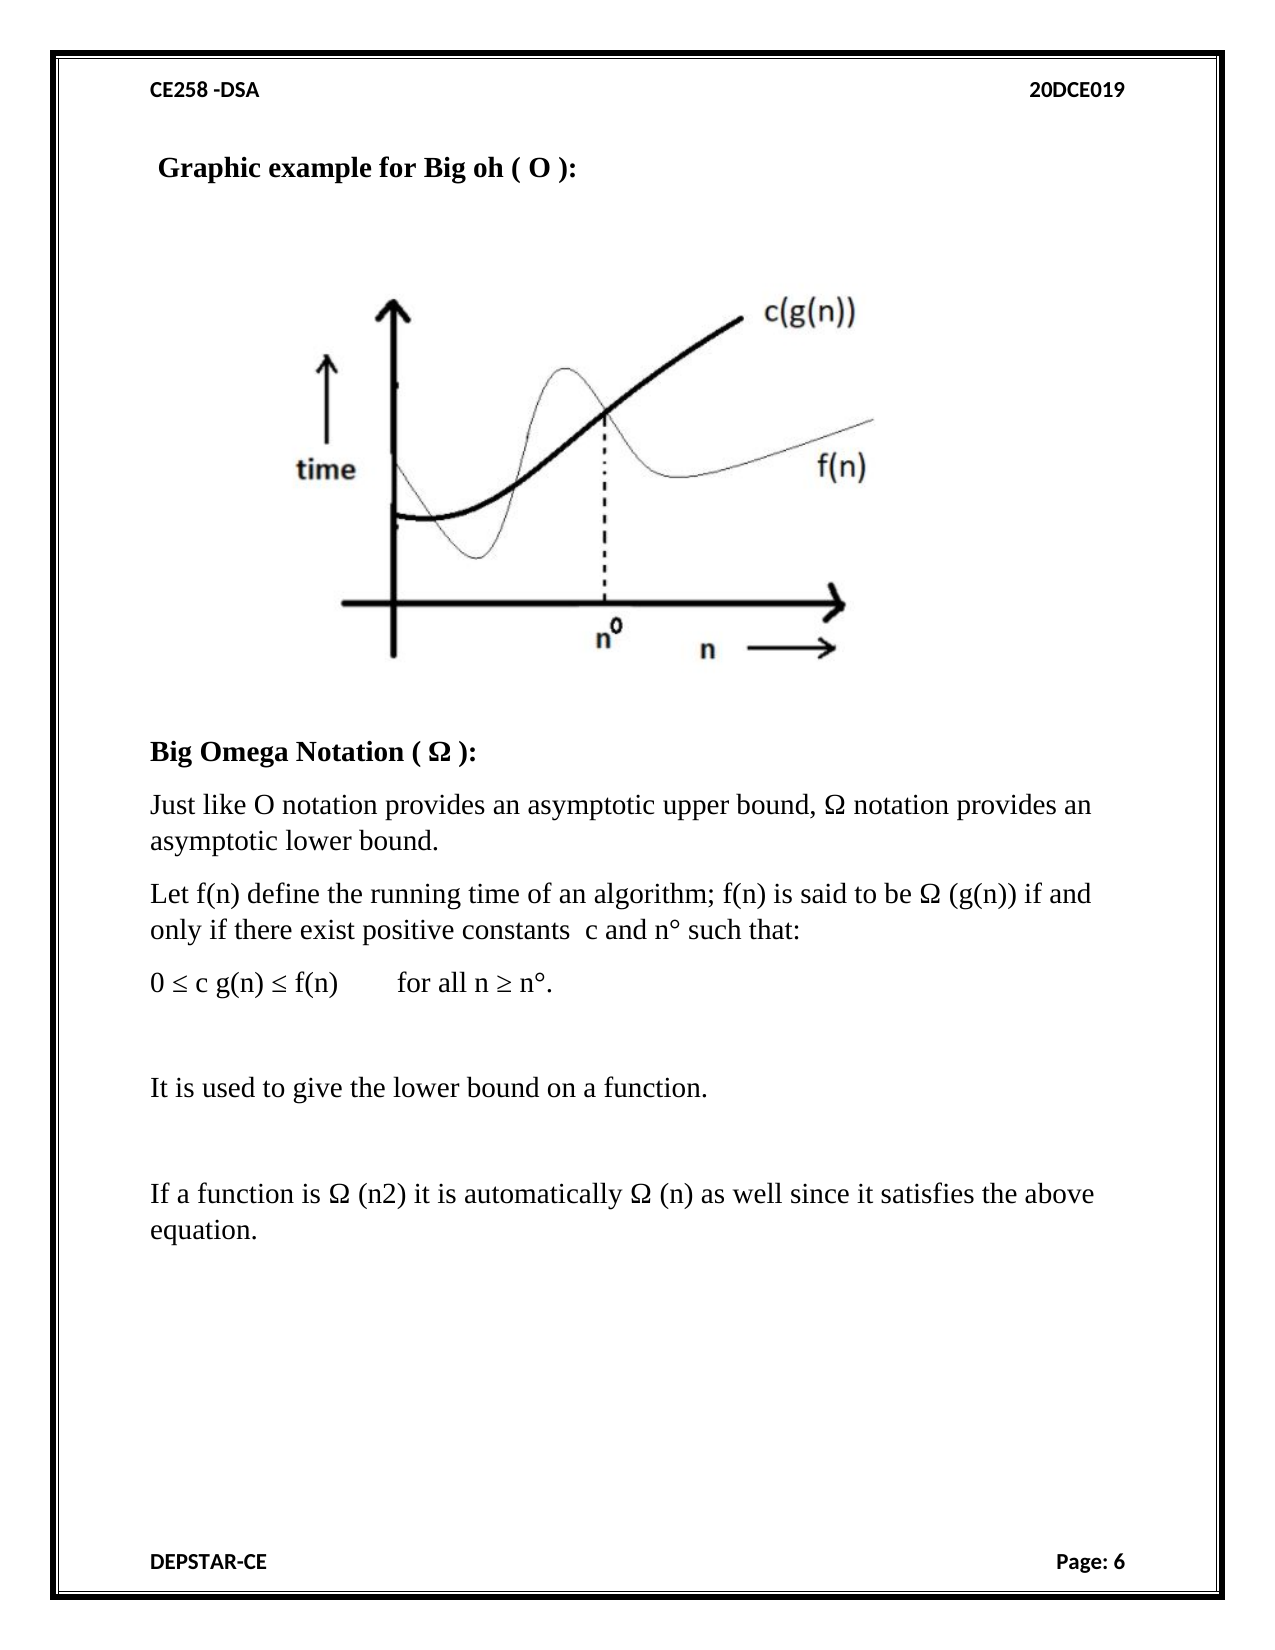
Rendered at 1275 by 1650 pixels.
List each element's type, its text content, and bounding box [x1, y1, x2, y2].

text 0 ≤ c g(n) ≤ f(n) for all n ≥ n°. [150, 965, 1125, 998]
text Just like O notation provides an asymptotic upper bound, Ω notation provides an asymptotic lower bound. [150, 787, 1125, 857]
text Let f(n) define the running time of an algorithm; f(n) is said to be Ω (g(n)) if and only if there exist positive constants c and n° such that: [150, 876, 1125, 946]
text It is used to give the lower bound on a function. [150, 1071, 1125, 1104]
picture [150, 202, 1125, 716]
text Big Omega Notation ( Ω ): [150, 734, 1125, 768]
text Graphic example for Big oh ( O ): [150, 150, 1125, 183]
text If a function is Ω (n2) it is automatically Ω (n) as well since it satisfies the above equation. [150, 1176, 1125, 1246]
